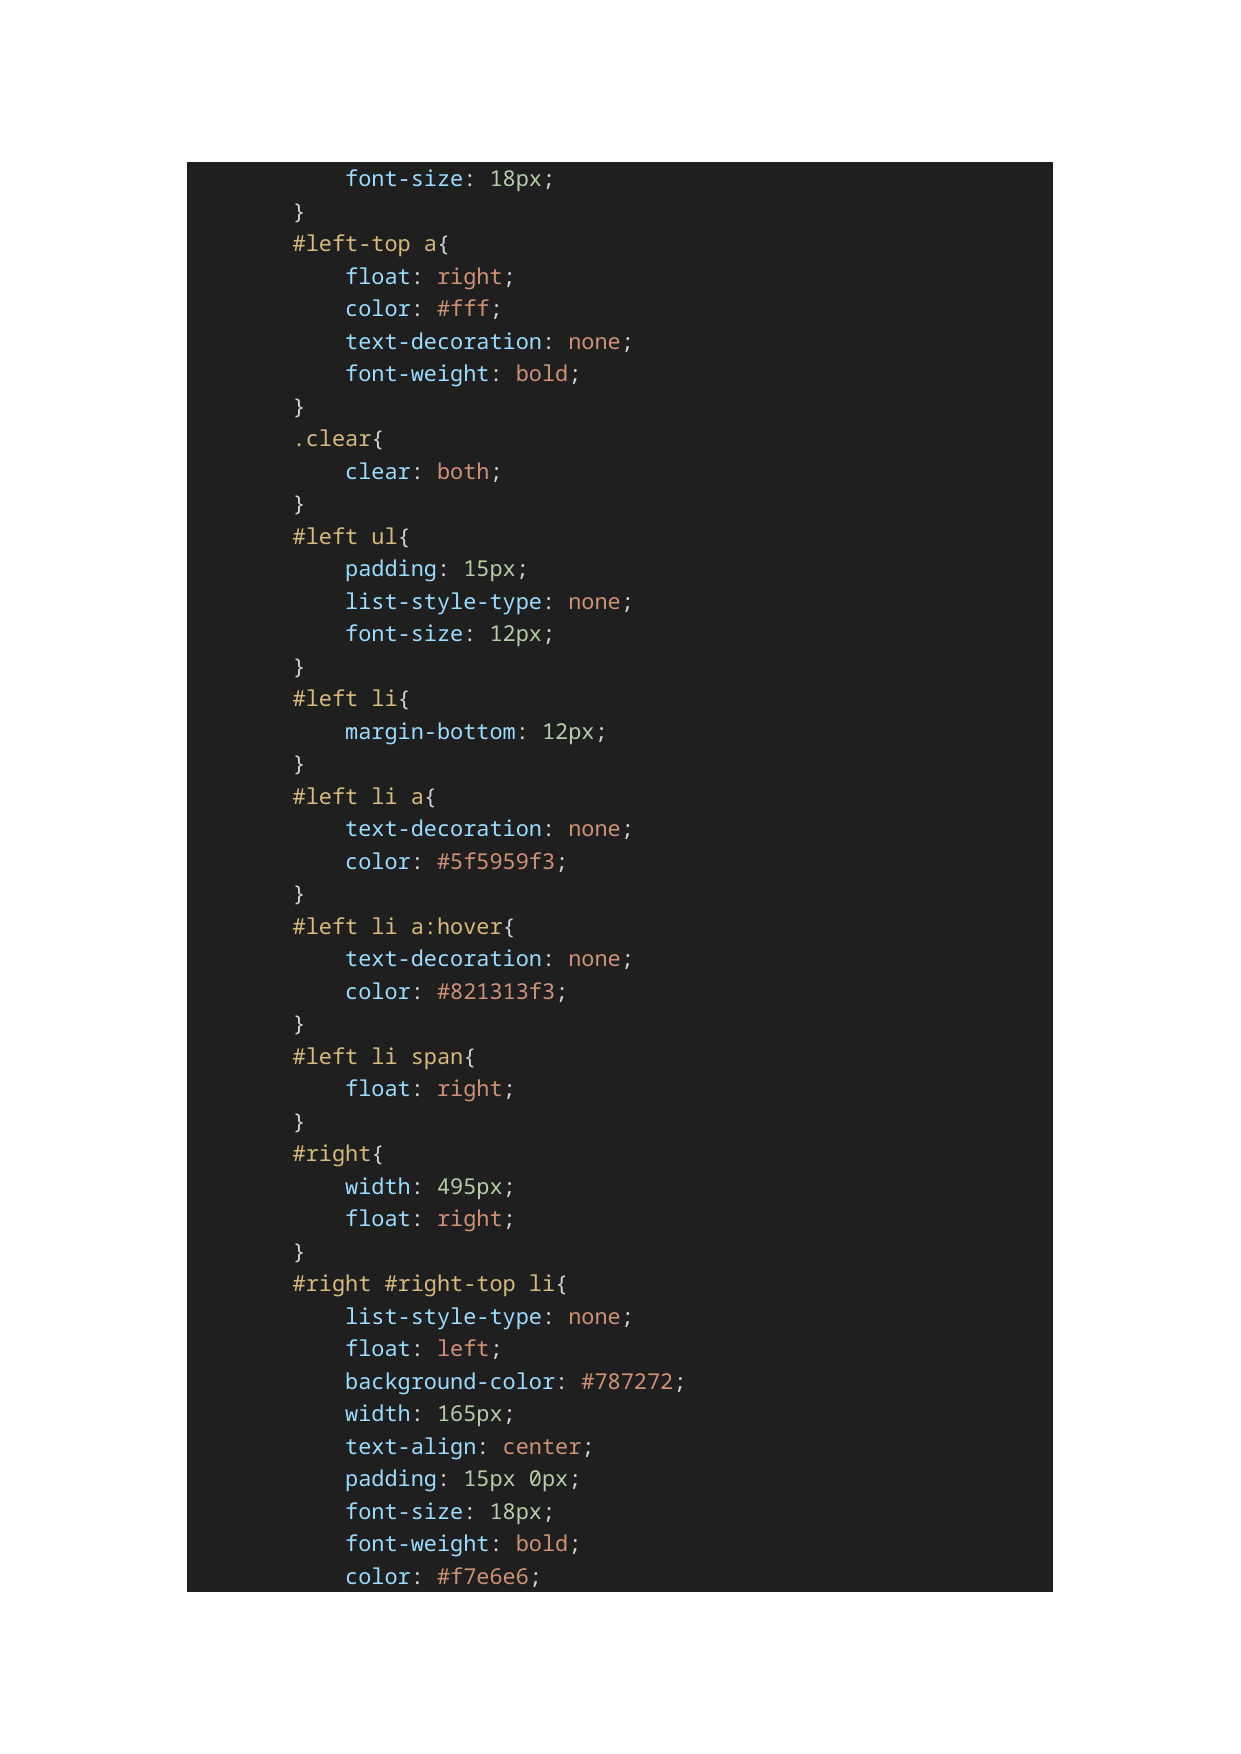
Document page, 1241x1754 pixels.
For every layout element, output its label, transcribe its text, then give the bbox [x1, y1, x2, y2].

text } [187, 877, 1053, 909]
text width: 495px; [187, 1169, 1053, 1202]
text list-style-type: none; [187, 1299, 1053, 1332]
text text-decoration: none; [187, 942, 1053, 974]
text font-weight: bold; [187, 1527, 1053, 1559]
text } [187, 747, 1053, 779]
text list-style-type: none; [187, 584, 1053, 617]
text float: right; [187, 1072, 1053, 1104]
text padding: 15px; [187, 552, 1053, 584]
text color: #5f5959f3; [187, 844, 1053, 877]
text #right{ [187, 1137, 1053, 1169]
text color: #fff; [187, 292, 1053, 324]
text #left li a:hover{ [187, 909, 1053, 942]
text color: #f7e6e6; [187, 1559, 1053, 1592]
text } [187, 649, 1053, 682]
text #left ul{ [187, 519, 1053, 552]
text .clear{ [187, 422, 1053, 454]
text } [187, 1104, 1053, 1137]
text float: right; [187, 1202, 1053, 1234]
text #left li span{ [187, 1039, 1053, 1072]
text font-weight: bold; [187, 357, 1053, 389]
text font-size: 18px; [187, 162, 1053, 194]
text width: 165px; [187, 1397, 1053, 1429]
text clear: both; [187, 454, 1053, 487]
text float: left; [187, 1332, 1053, 1364]
text #left li a{ [187, 779, 1053, 812]
text } [187, 389, 1053, 422]
text background-color: #787272; [187, 1364, 1053, 1397]
text margin-bottom: 12px; [187, 714, 1053, 747]
text padding: 15px 0px; [187, 1462, 1053, 1494]
text text-decoration: none; [187, 324, 1053, 357]
text } [187, 487, 1053, 519]
text #right #right-top li{ [187, 1267, 1053, 1299]
text } [187, 194, 1053, 227]
text #left li{ [187, 682, 1053, 714]
text color: #821313f3; [187, 974, 1053, 1007]
text font-size: 18px; [187, 1494, 1053, 1527]
text } [187, 1007, 1053, 1039]
text #left-top a{ [187, 227, 1053, 259]
text font-size: 12px; [187, 617, 1053, 649]
text text-decoration: none; [187, 812, 1053, 844]
text float: right; [187, 259, 1053, 292]
text } [187, 1234, 1053, 1267]
text text-align: center; [187, 1429, 1053, 1462]
